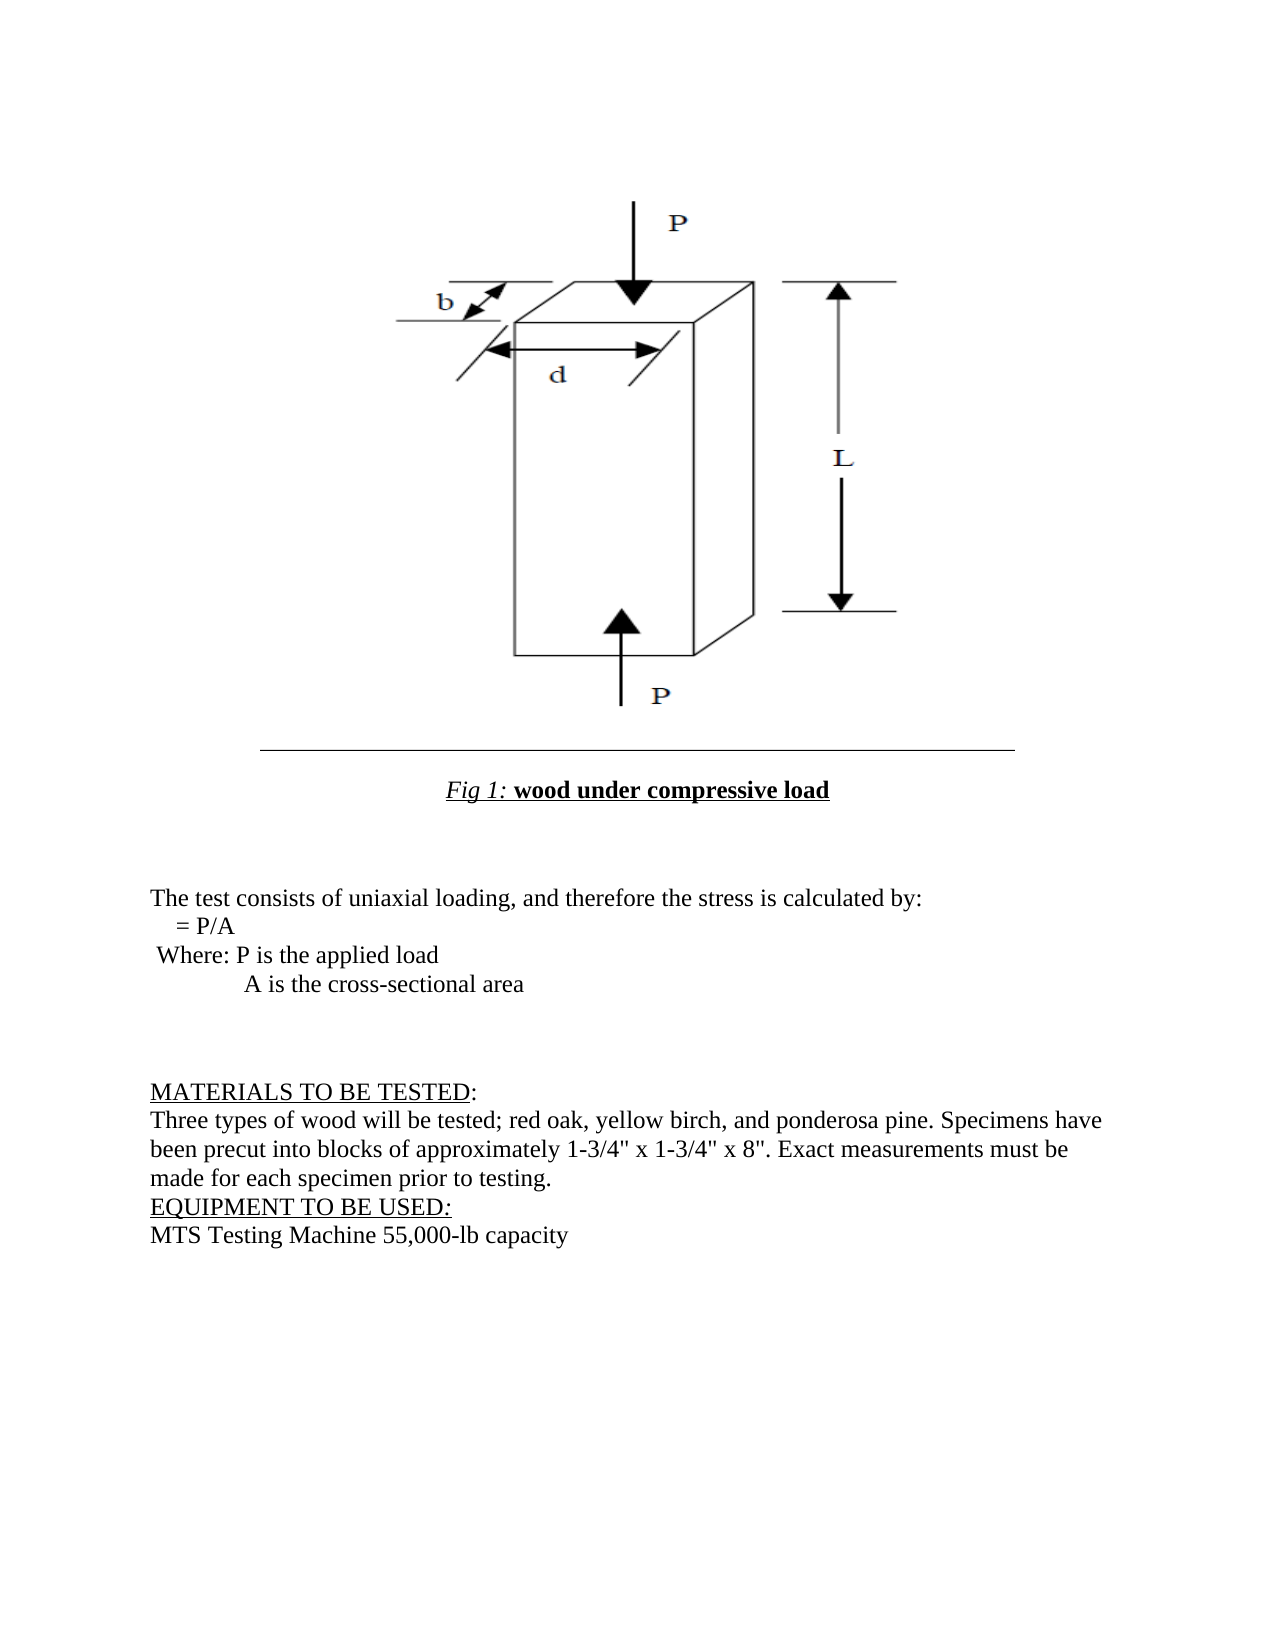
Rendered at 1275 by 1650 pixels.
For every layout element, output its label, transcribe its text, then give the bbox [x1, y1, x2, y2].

text MTS Testing Machine 55,000-lb capacity [150, 1220, 1125, 1249]
text Three types of wood will be tested; red oak, yellow birch, and ponderosa pine. Specimens have been precut into blocks of approximately 1-3/4" x 1-3/4" x 8". Exact measurements must be made for each specimen prior to testing. [150, 1105, 1125, 1192]
text The test consists of uniaxial loading, and therefore the stress is calculated by: [150, 883, 1125, 911]
text MATERIALS TO BE TESTED: [150, 1077, 1125, 1105]
text A is the cross-sectional area [150, 969, 1125, 998]
text Where: P is the applied load [150, 940, 1125, 969]
text EQUIPMENT TO BE USED: [150, 1192, 1125, 1220]
text  = P/A [150, 911, 1125, 940]
text Fig 1: wood under compressive load [150, 775, 1125, 804]
